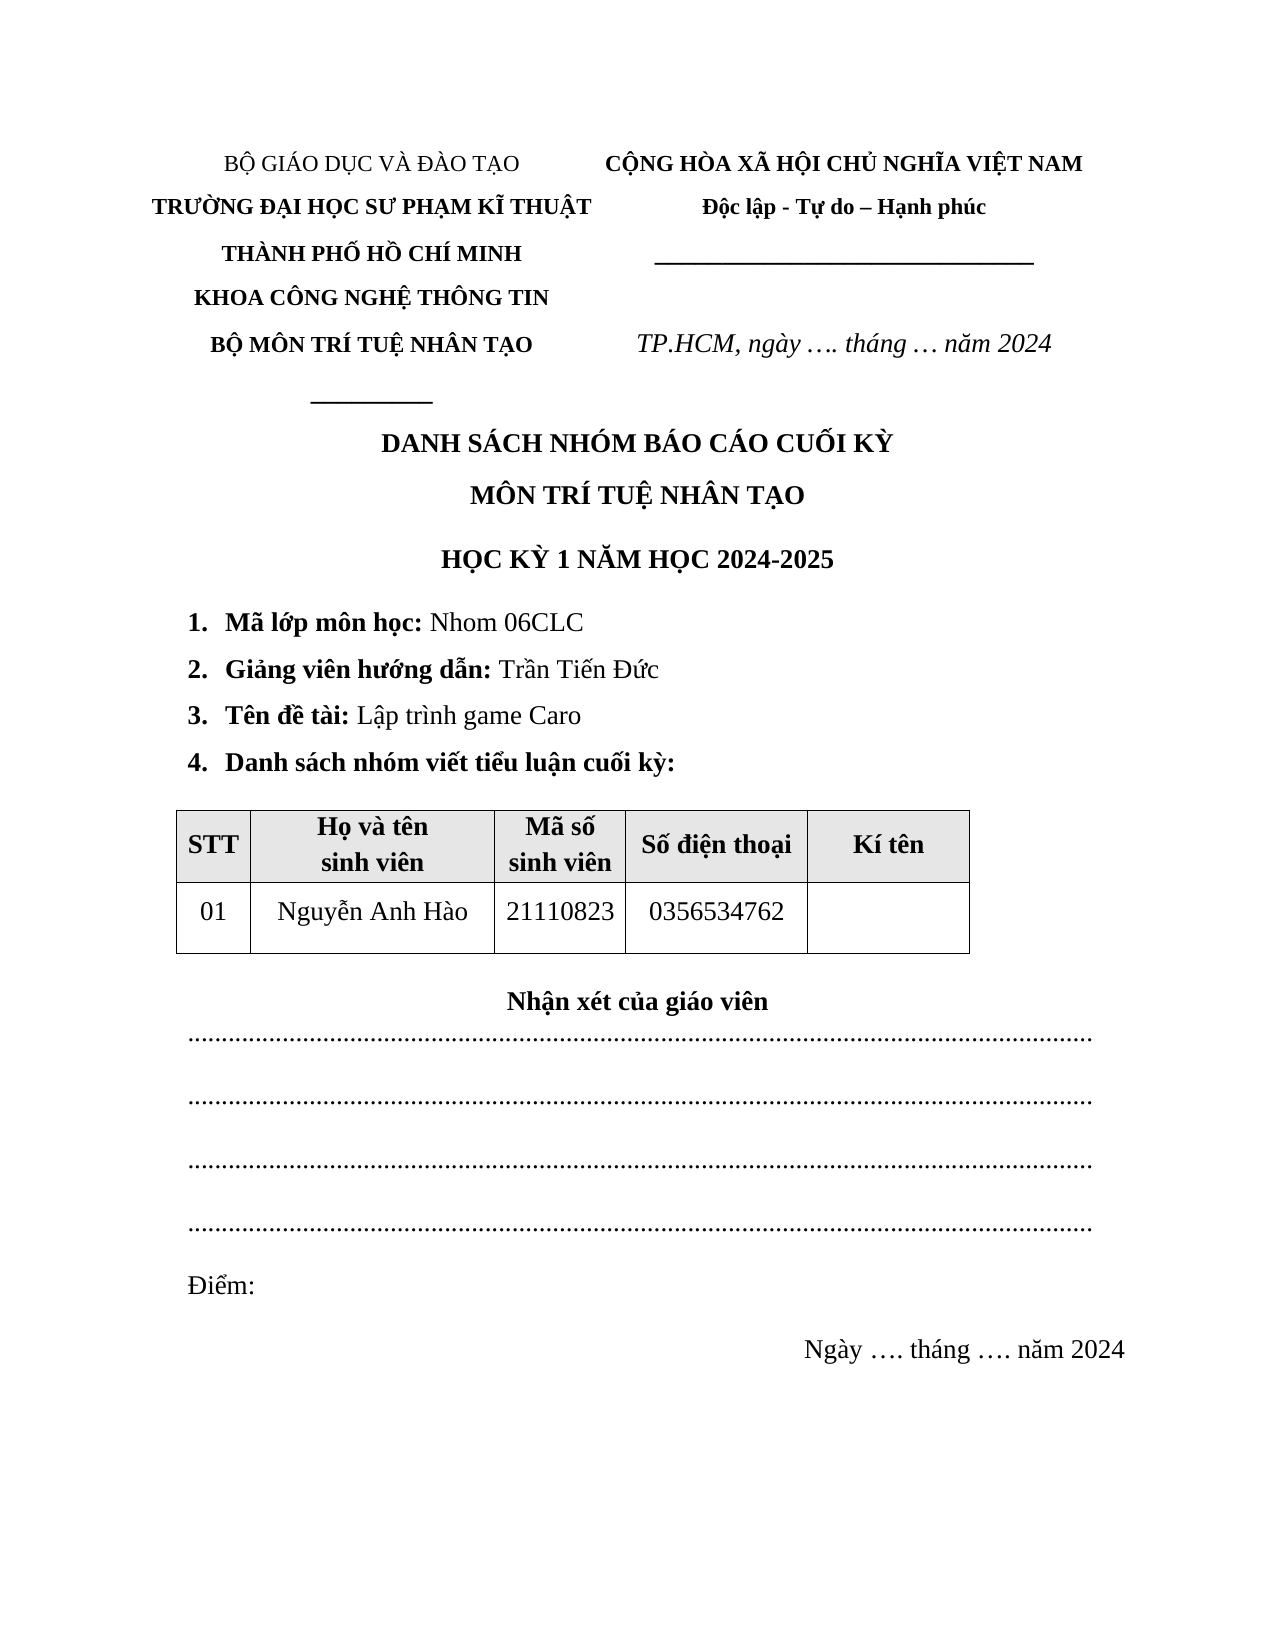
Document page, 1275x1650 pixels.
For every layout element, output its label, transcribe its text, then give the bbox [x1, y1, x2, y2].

list Danh sách nhóm viết tiểu luận cuối kỳ: [187, 746, 1125, 777]
text _________ [150, 375, 1125, 406]
table_cell 01 [177, 883, 250, 953]
text Điểm: [187, 1269, 1125, 1301]
text DANH SÁCH NHÓM BÁO CÁO CUỐI KỲ [150, 427, 1125, 458]
table_header Số điện thoại [626, 811, 807, 882]
text BỘ MÔN TRÍ TUỆ NHÂN TẠO TP.HCM, ngày …. tháng … năm 2024 [150, 327, 1125, 358]
table_cell 0356534762 [626, 883, 807, 953]
table_cell Nguyễn Anh Hào [251, 883, 494, 953]
text Ngày …. tháng …. năm 2024 [187, 1333, 1125, 1364]
text MÔN TRÍ TUỆ NHÂN TẠO [150, 479, 1125, 511]
table_header Mã số sinh viên [495, 811, 625, 882]
text Nhận xét của giáo viên [150, 985, 1125, 1016]
table_header Họ và tên sinh viên [251, 811, 494, 882]
text THÀNH PHỐ HỒ CHÍ MINH ____________________________ [150, 236, 1125, 267]
list Mã lớp môn học: Nhom 06CLC [187, 606, 1125, 637]
text HỌC KỲ 1 NĂM HỌC 2024-2025 [150, 543, 1125, 574]
list Giảng viên hướng dẫn: Trần Tiến Đức [187, 653, 1125, 684]
text TRƯỜNG ĐẠI HỌC SƯ PHẠM KĨ THUẬT Độc lập - Tự do – Hạnh phúc [150, 193, 1125, 219]
table_cell 21110823 [495, 883, 625, 953]
text BỘ GIÁO DỤC VÀ ĐÀO TẠO CỘNG HÒA XÃ HỘI CHỦ NGHĨA VIỆT NAM [150, 150, 1125, 176]
table_header STT [177, 811, 250, 882]
table_header Kí tên [808, 811, 969, 882]
table_cell [808, 883, 969, 953]
text KHOA CÔNG NGHỆ THÔNG TIN [150, 284, 1125, 310]
list Tên đề tài: Lập trình game Caro [187, 699, 1125, 731]
